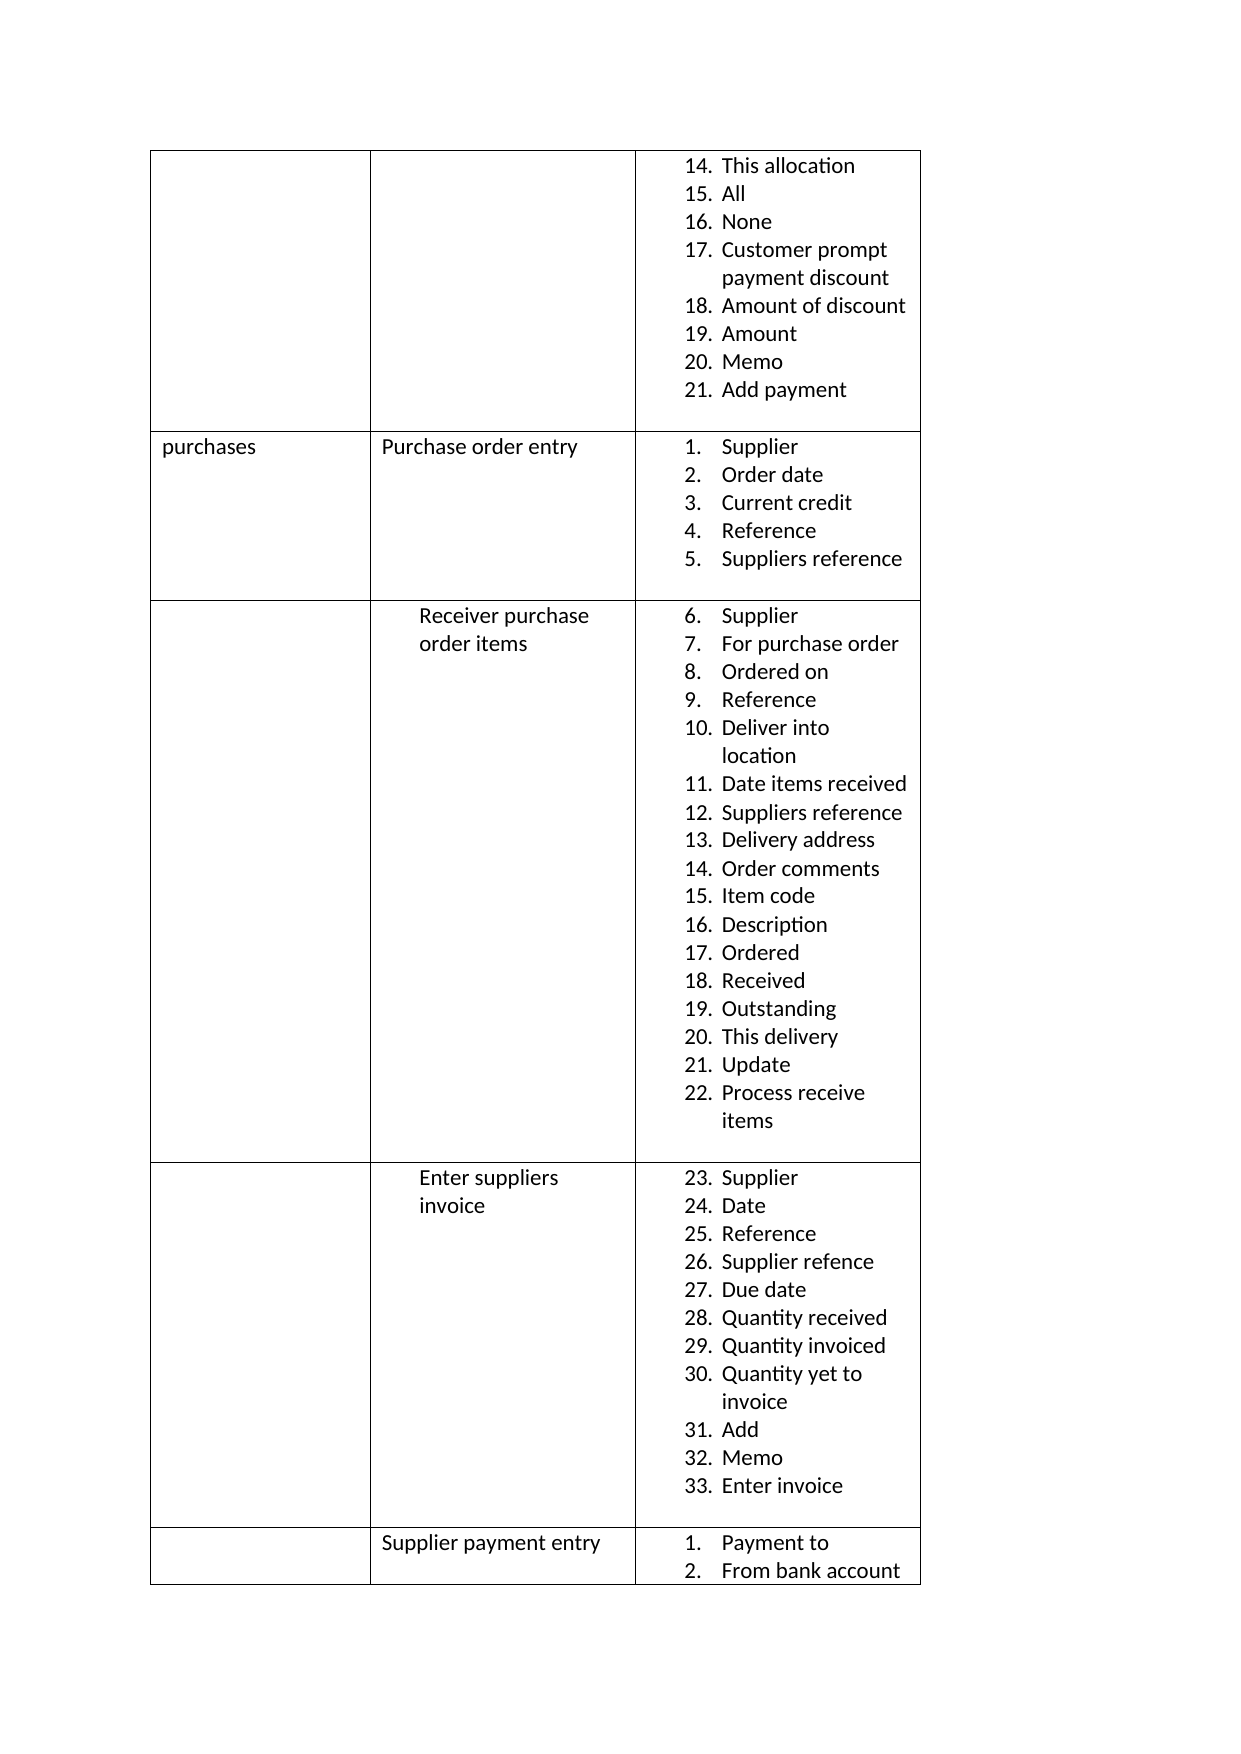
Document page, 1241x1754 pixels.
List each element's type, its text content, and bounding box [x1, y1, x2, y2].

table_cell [636, 151, 920, 431]
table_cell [636, 1528, 920, 1584]
table_cell Receiver purchase order items [371, 601, 635, 1162]
table_cell [151, 1528, 370, 1584]
table_cell [151, 1163, 370, 1527]
table_cell [151, 601, 370, 1162]
table_cell [151, 151, 370, 431]
table_cell Enter suppliers invoice [371, 1163, 635, 1527]
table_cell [371, 151, 635, 431]
table_cell purchases [151, 432, 370, 600]
table_cell Supplier Date Reference Supplier refence Due date Quantity received Quantity invoiced Quantity yet to invoice Add Memo Enter invoice [636, 1163, 920, 1527]
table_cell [371, 1528, 635, 1584]
table_cell Supplier For purchase order Ordered on Reference Deliver into location Date items received Suppliers reference Delivery address Order comments Item code Description Ordered Received Outstanding This delivery Update Process receive items [636, 601, 920, 1162]
table_cell Supplier Order date Current credit Reference Suppliers reference [636, 432, 920, 600]
table_cell Purchase order entry [371, 432, 635, 600]
